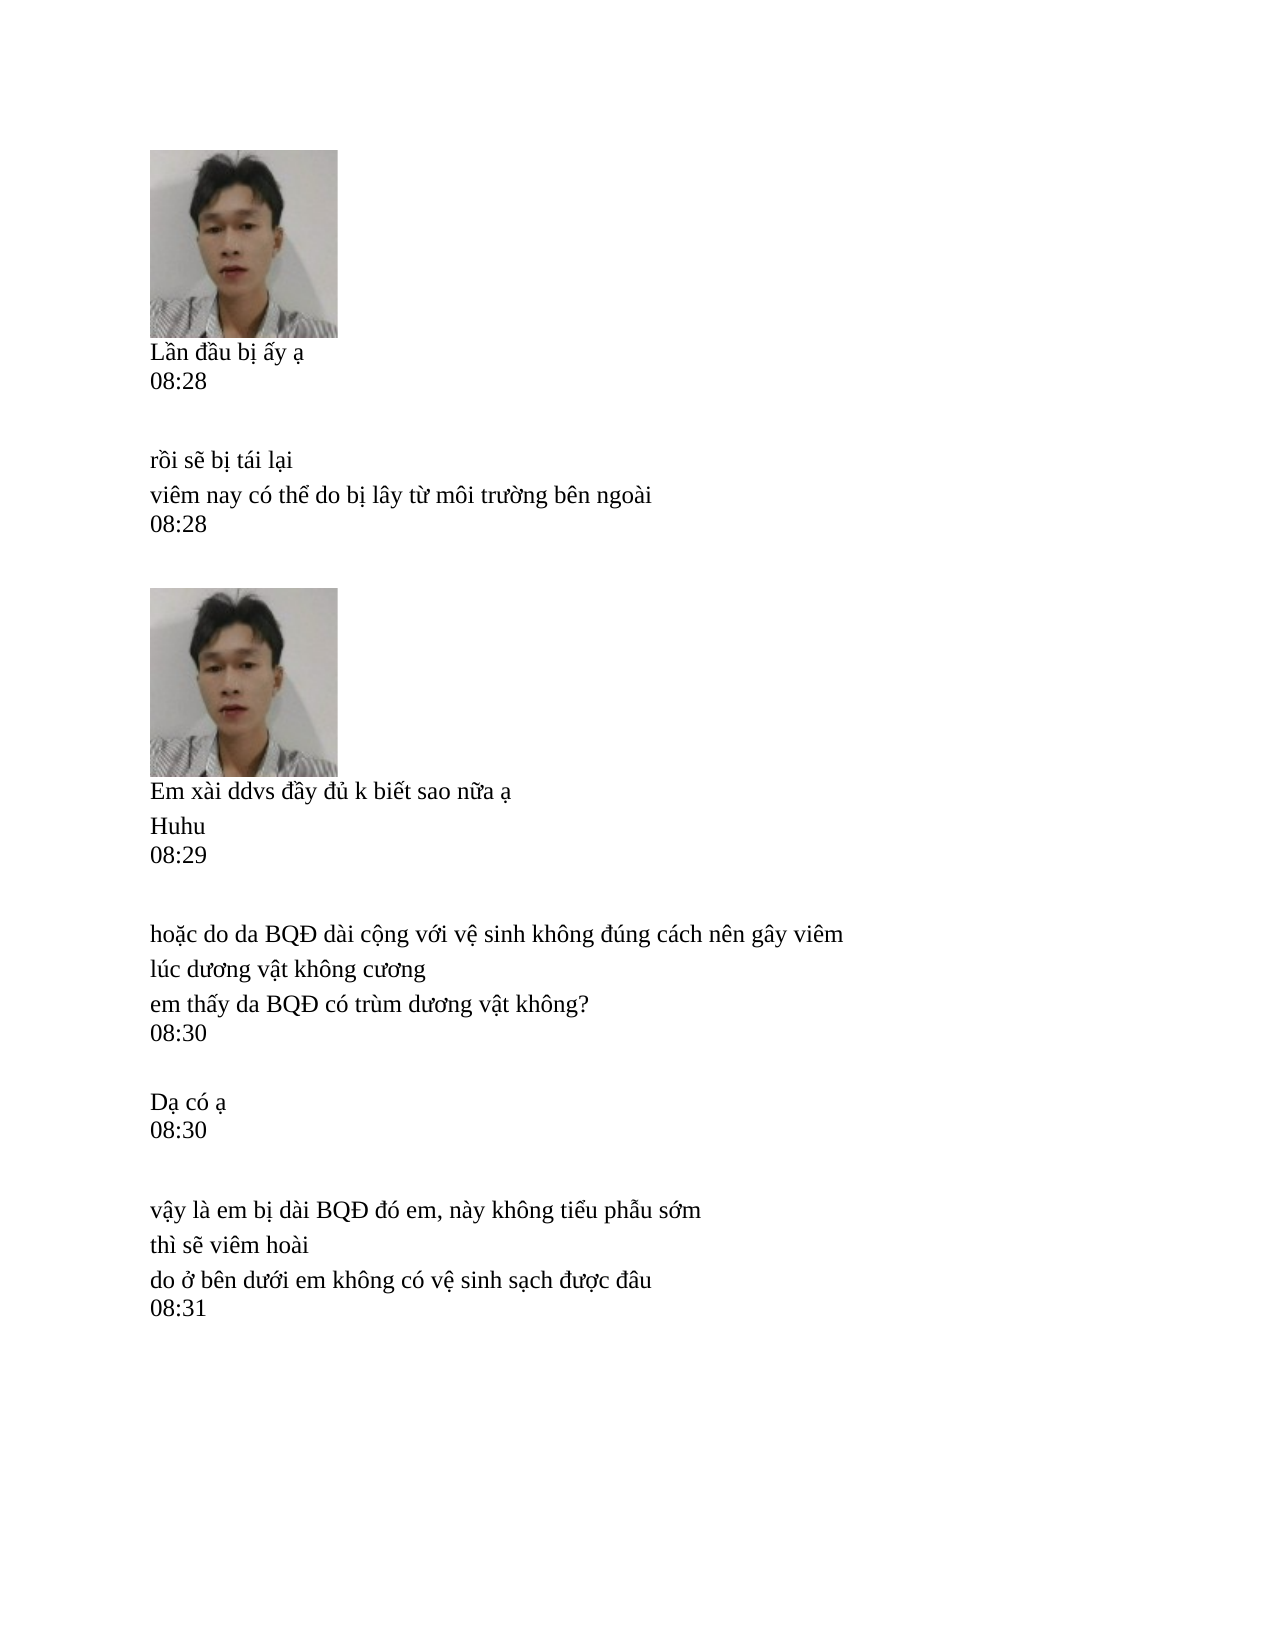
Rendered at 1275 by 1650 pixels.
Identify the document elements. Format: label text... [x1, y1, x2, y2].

text rồi sẽ bị tái lại [150, 446, 1125, 474]
text 08:28 [150, 509, 1125, 538]
text Huhu [150, 811, 1125, 840]
text Dạ có ạ [150, 1087, 1125, 1115]
text do ở bên dưới em không có vệ sinh sạch được đâu [150, 1265, 1125, 1293]
text 08:30 [150, 1115, 1125, 1144]
picture [150, 588, 338, 777]
text thì sẽ viêm hoài [150, 1230, 1125, 1258]
text 08:31 [150, 1293, 1125, 1322]
text 08:29 [150, 840, 1125, 869]
picture [150, 150, 338, 338]
text Em xài ddvs đầy đủ k biết sao nữa ạ [150, 776, 1125, 805]
text 08:30 [150, 1018, 1125, 1047]
text viêm nay có thể do bị lây từ môi trường bên ngoài [150, 481, 1125, 509]
text em thấy da BQĐ có trùm dương vật không? [150, 989, 1125, 1018]
text hoặc do da BQĐ dài cộng với vệ sinh không đúng cách nên gây viêm [150, 919, 1125, 948]
text 08:28 [150, 366, 1125, 395]
text lúc dương vật không cương [150, 954, 1125, 983]
text Lần đầu bị ấy ạ [150, 337, 1125, 366]
text vậy là em bị dài BQĐ đó em, này không tiểu phẫu sớm [150, 1195, 1125, 1223]
